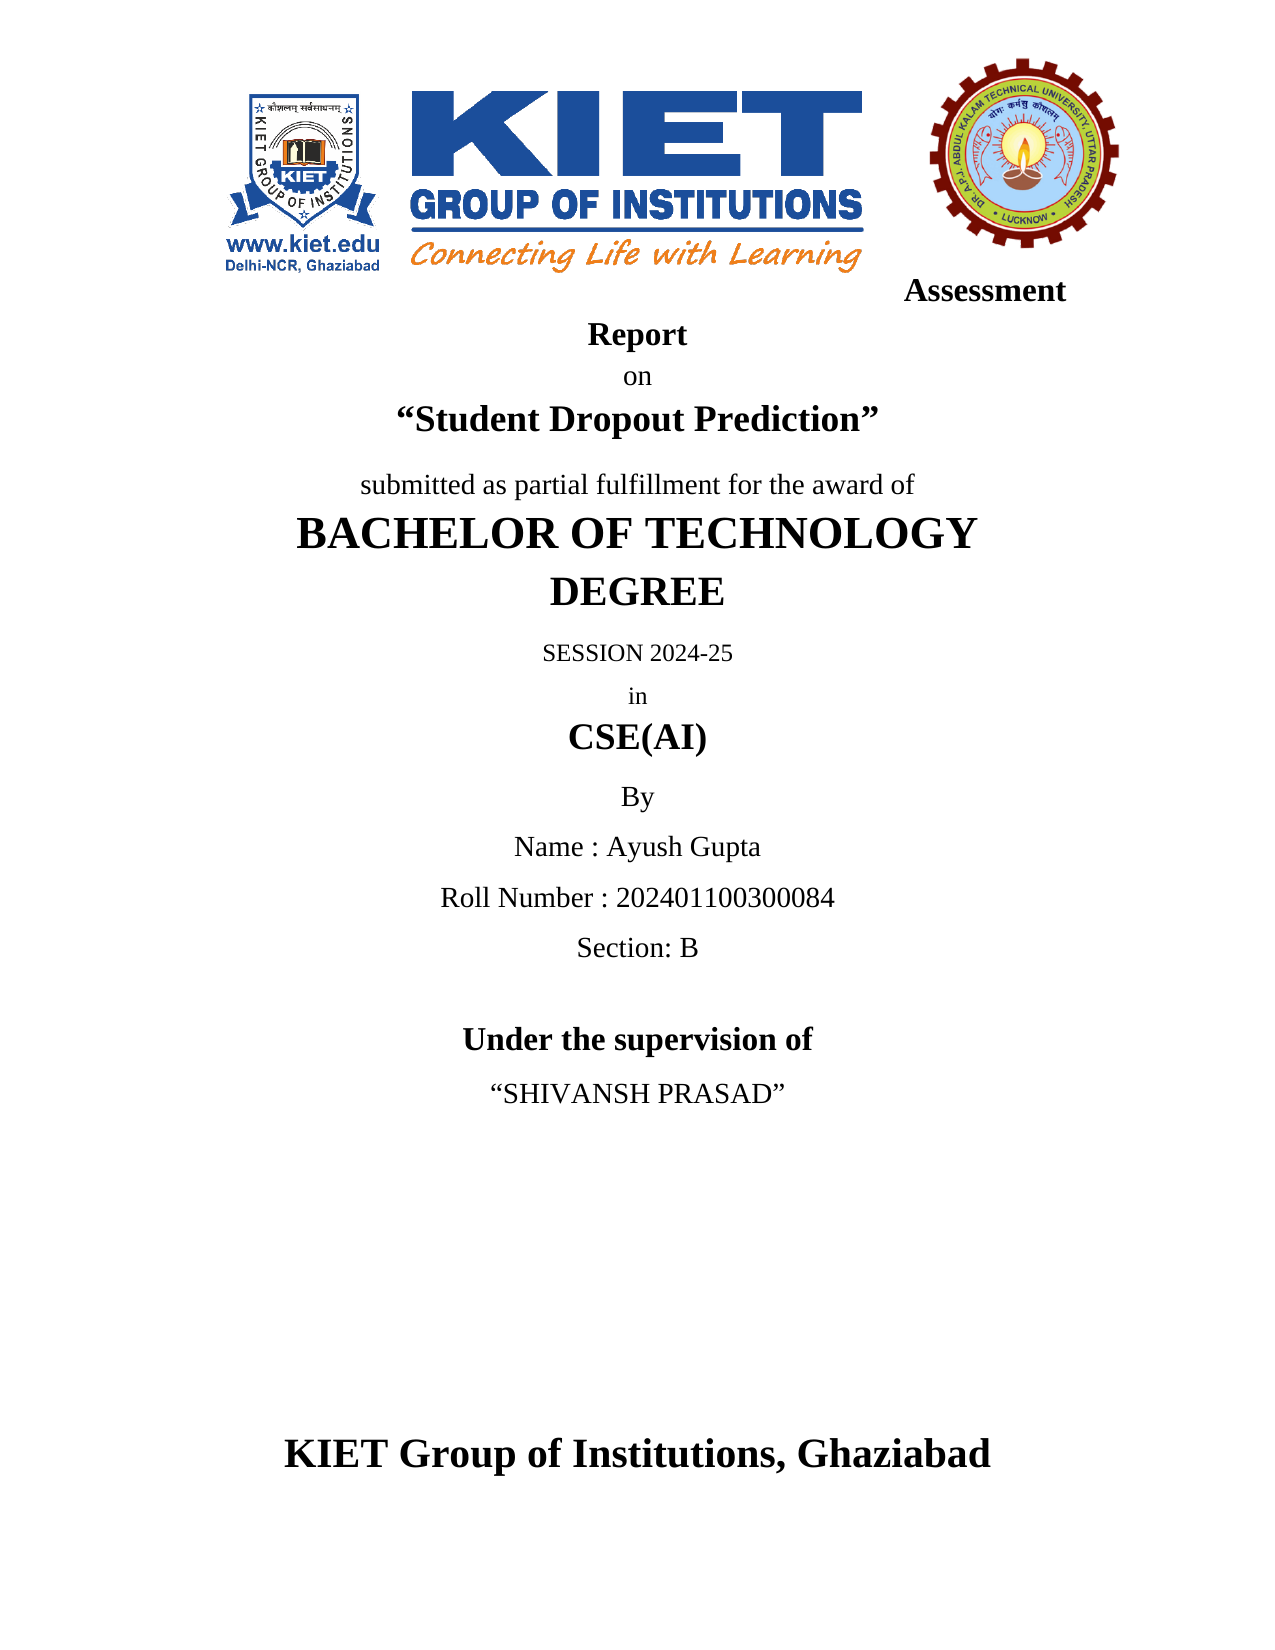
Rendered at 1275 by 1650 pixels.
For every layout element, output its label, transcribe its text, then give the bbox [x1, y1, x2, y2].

text KIET Group of Institutions, Ghaziabad [187, 1428, 1087, 1476]
text Assessment Report [187, 188, 1087, 353]
text Roll Number : 202401100300084 [187, 880, 1087, 913]
text Under the supervision of [187, 1019, 1087, 1057]
text Section: B [187, 930, 1087, 963]
text “Student Dropout Prediction” [187, 397, 1087, 440]
text submitted as partial fulfillment for the award of [187, 467, 1087, 501]
text BACHELOR OF TECHNOLOGY [187, 506, 1087, 558]
text SESSION 2024-25 [187, 638, 1087, 667]
text in [187, 681, 1087, 710]
picture [226, 91, 864, 273]
text Name : Ayush Gupta [187, 829, 1087, 863]
text on [187, 358, 1087, 392]
text CSE(AI) [187, 714, 1087, 757]
picture [928, 57, 1120, 249]
text By [187, 779, 1087, 813]
text DEGREE [187, 566, 1087, 614]
text “SHIVANSH PRASAD” [187, 1076, 1087, 1110]
